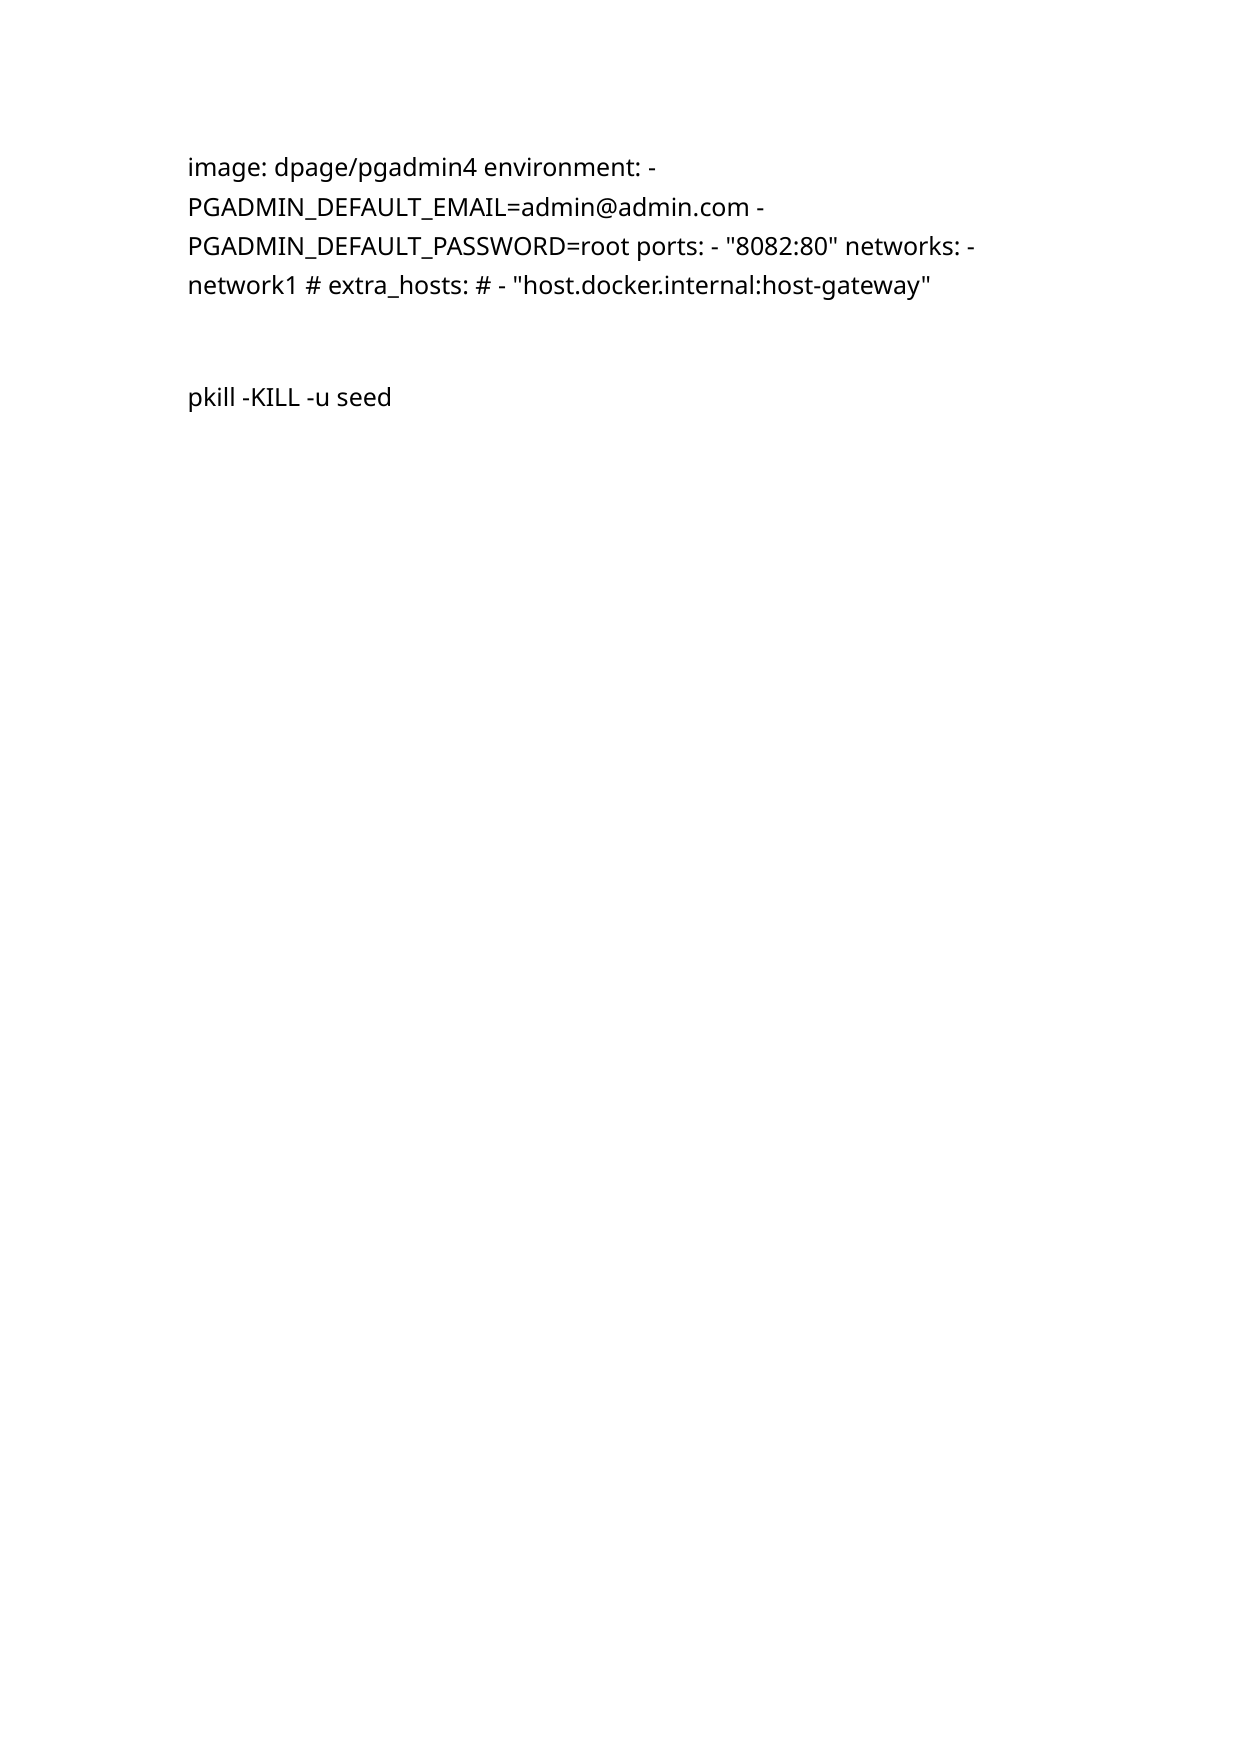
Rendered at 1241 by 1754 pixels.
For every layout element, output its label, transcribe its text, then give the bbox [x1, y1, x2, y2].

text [187, 150, 1053, 302]
text pkill -KILL -u seed [187, 379, 1053, 413]
